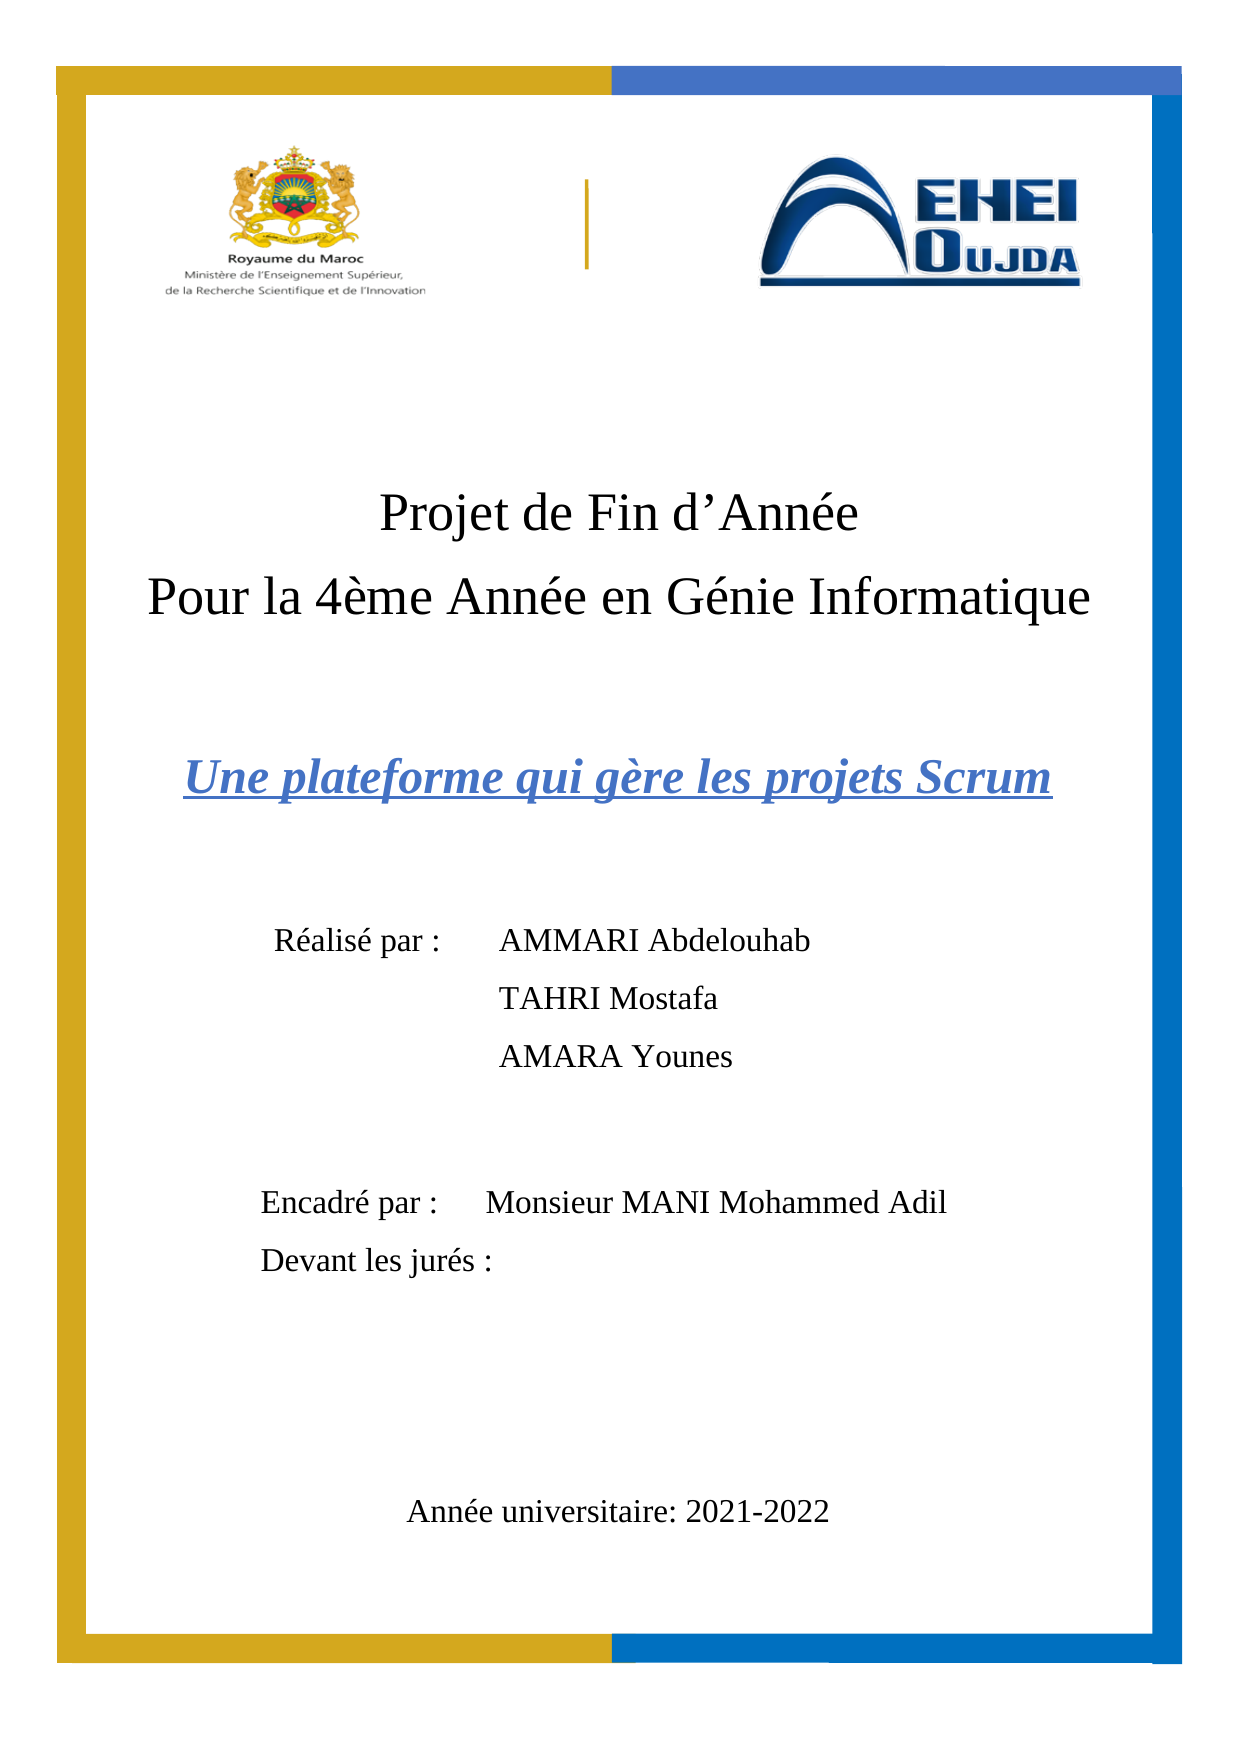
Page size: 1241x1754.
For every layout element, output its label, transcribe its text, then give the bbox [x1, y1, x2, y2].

text Une plateforme qui gère les projets Scrum [150, 746, 1090, 804]
picture [750, 144, 1089, 301]
picture [119, 145, 472, 296]
